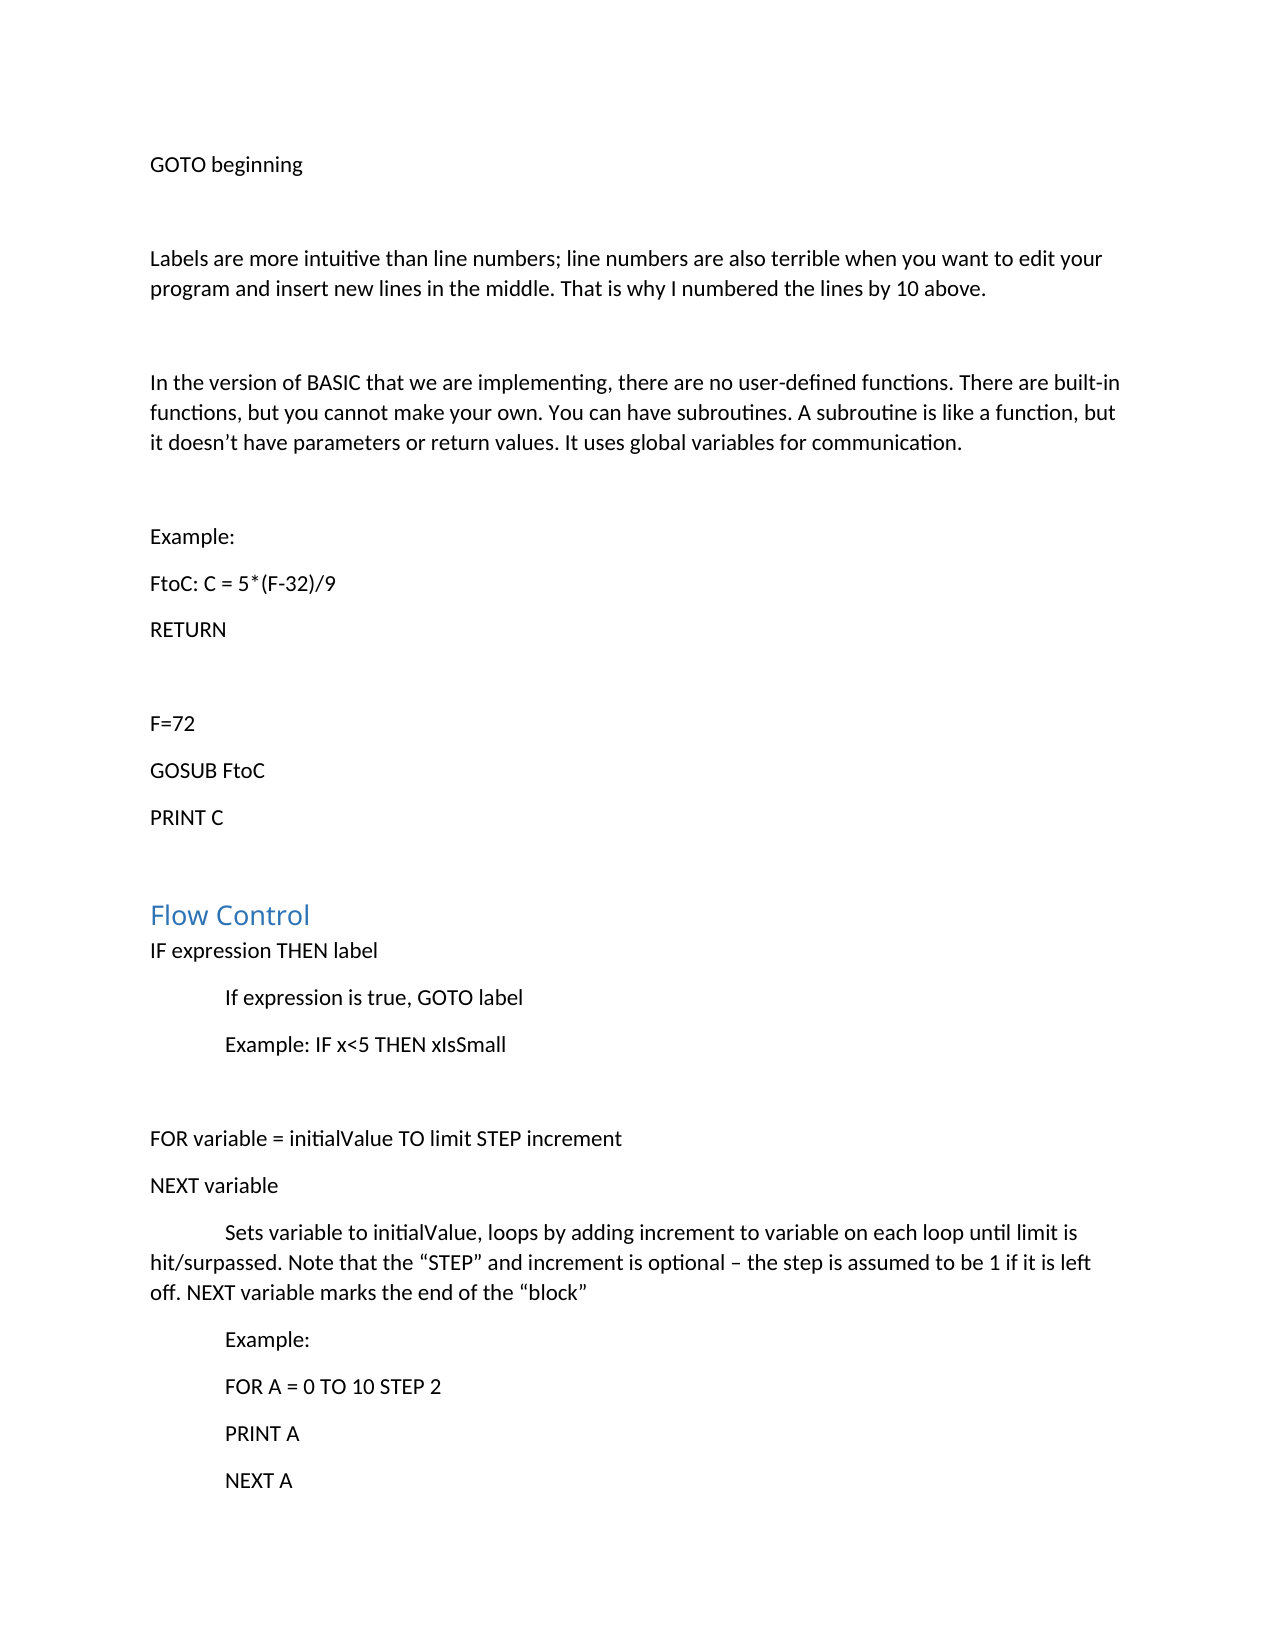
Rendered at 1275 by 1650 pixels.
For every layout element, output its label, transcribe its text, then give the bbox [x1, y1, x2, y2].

text NEXT A [150, 1466, 1125, 1494]
text PRINT C [150, 803, 1125, 831]
text PRINT A [150, 1419, 1125, 1447]
text GOTO beginning [150, 150, 1125, 178]
text Sets variable to initialValue, loops by adding increment to variable on each loop until limit is hit/surpassed. Note that the “STEP” and increment is optional – the step is assumed to be 1 if it is left off. NEXT variable marks the end of the “block” [150, 1218, 1125, 1306]
text RETURN [150, 616, 1125, 644]
text Example: [150, 522, 1125, 550]
text GOSUB FtoC [150, 756, 1125, 784]
text NEXT variable [150, 1171, 1125, 1199]
text If expression is true, GOTO label [150, 983, 1125, 1012]
text Labels are more intuitive than line numbers; line numbers are also terrible when you want to edit your program and insert new lines in the middle. That is why I numbered the lines by 10 above. [150, 244, 1125, 302]
text Example: [150, 1325, 1125, 1353]
text IF expression THEN label [150, 937, 1125, 965]
text FOR A = 0 TO 10 STEP 2 [150, 1372, 1125, 1400]
text F=72 [150, 709, 1125, 737]
text In the version of BASIC that we are implementing, there are no user-defined functions. There are built-in functions, but you cannot make your own. You can have subroutines. A subroutine is like a function, but it doesn’t have parameters or return values. It uses global variables for communication. [150, 368, 1125, 456]
text FtoC: C = 5*(F-32)/9 [150, 569, 1125, 597]
text Example: IF x<5 THEN xIsSmall [150, 1030, 1125, 1058]
text FOR variable = initialValue TO limit STEP increment [150, 1124, 1125, 1152]
subtitle Flow Control [150, 897, 1125, 934]
